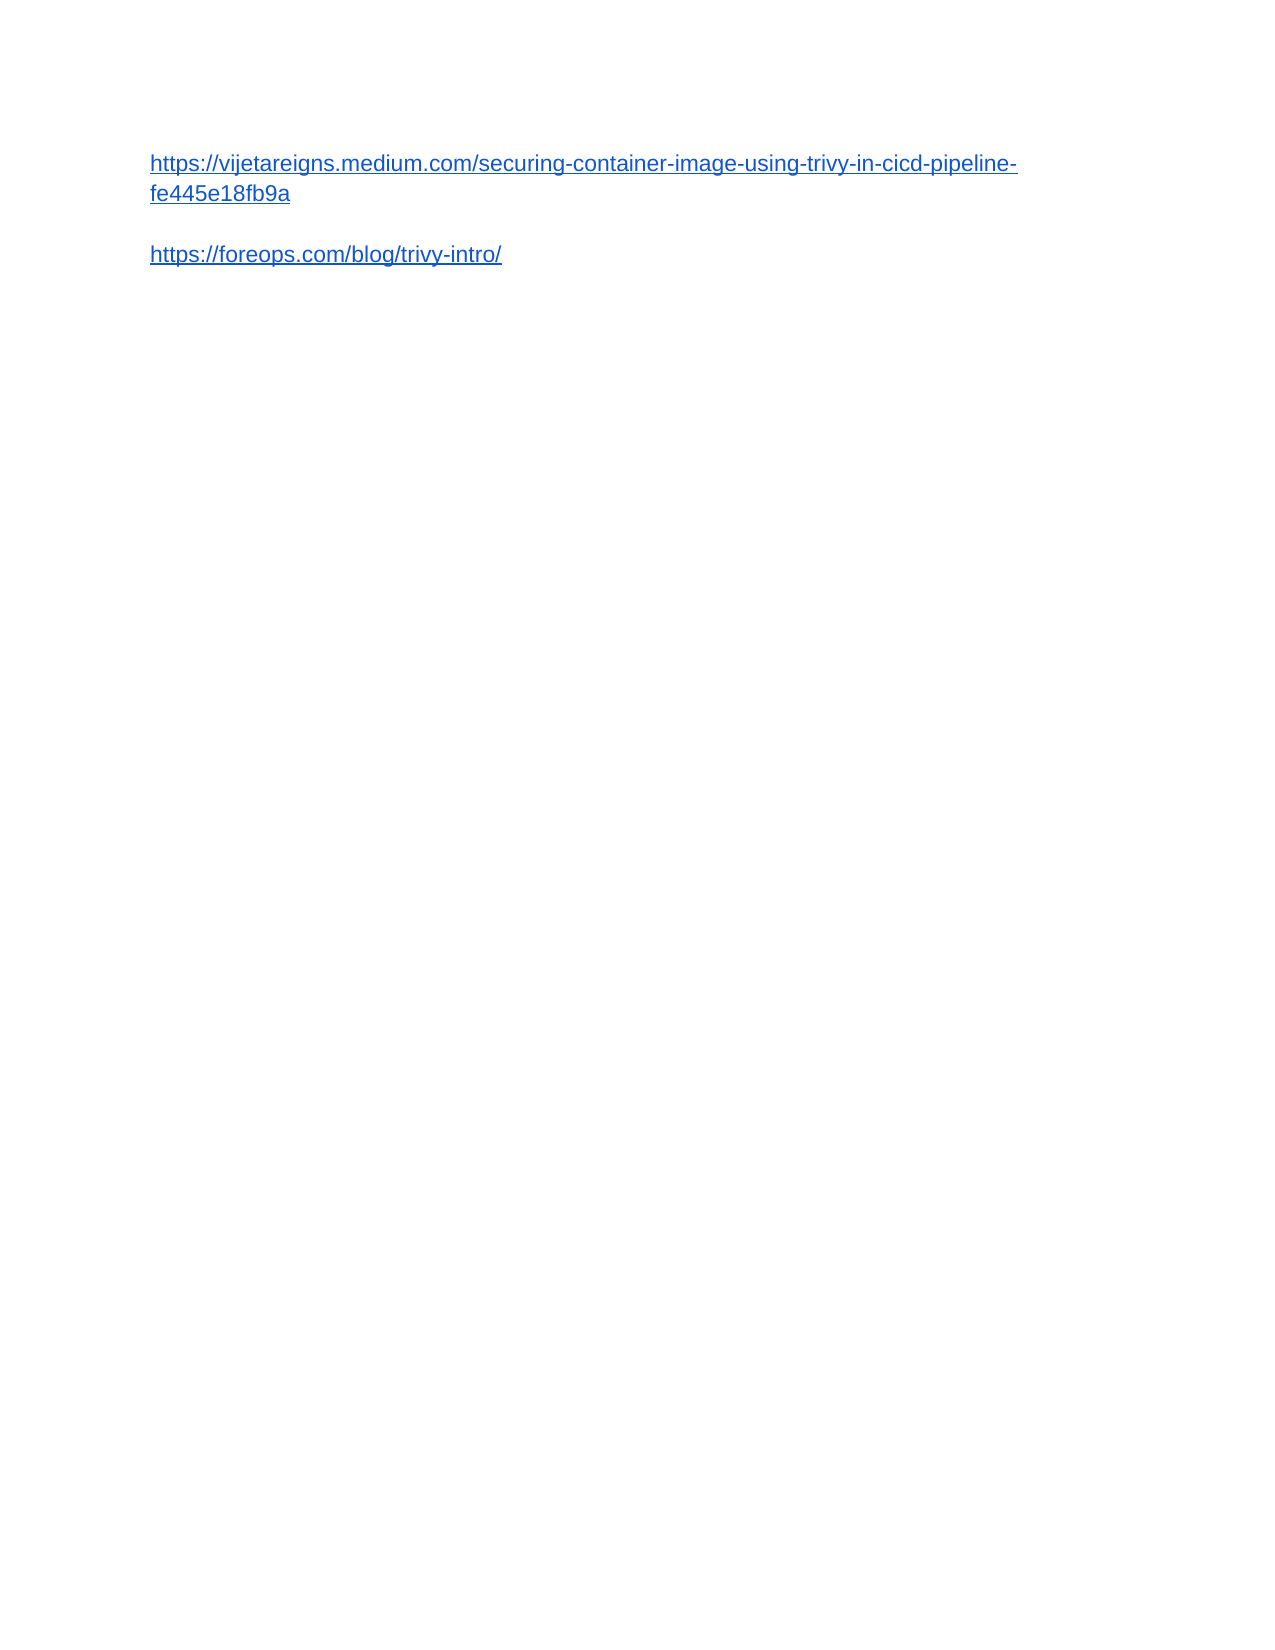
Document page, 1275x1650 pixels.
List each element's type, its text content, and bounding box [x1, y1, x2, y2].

text https://vijetareigns.medium.com/securing-container-image-using-trivy-in-cicd-pipeline-fe445e18fb9a [150, 150, 1125, 207]
text https://foreops.com/blog/trivy-intro/ [150, 241, 1125, 267]
